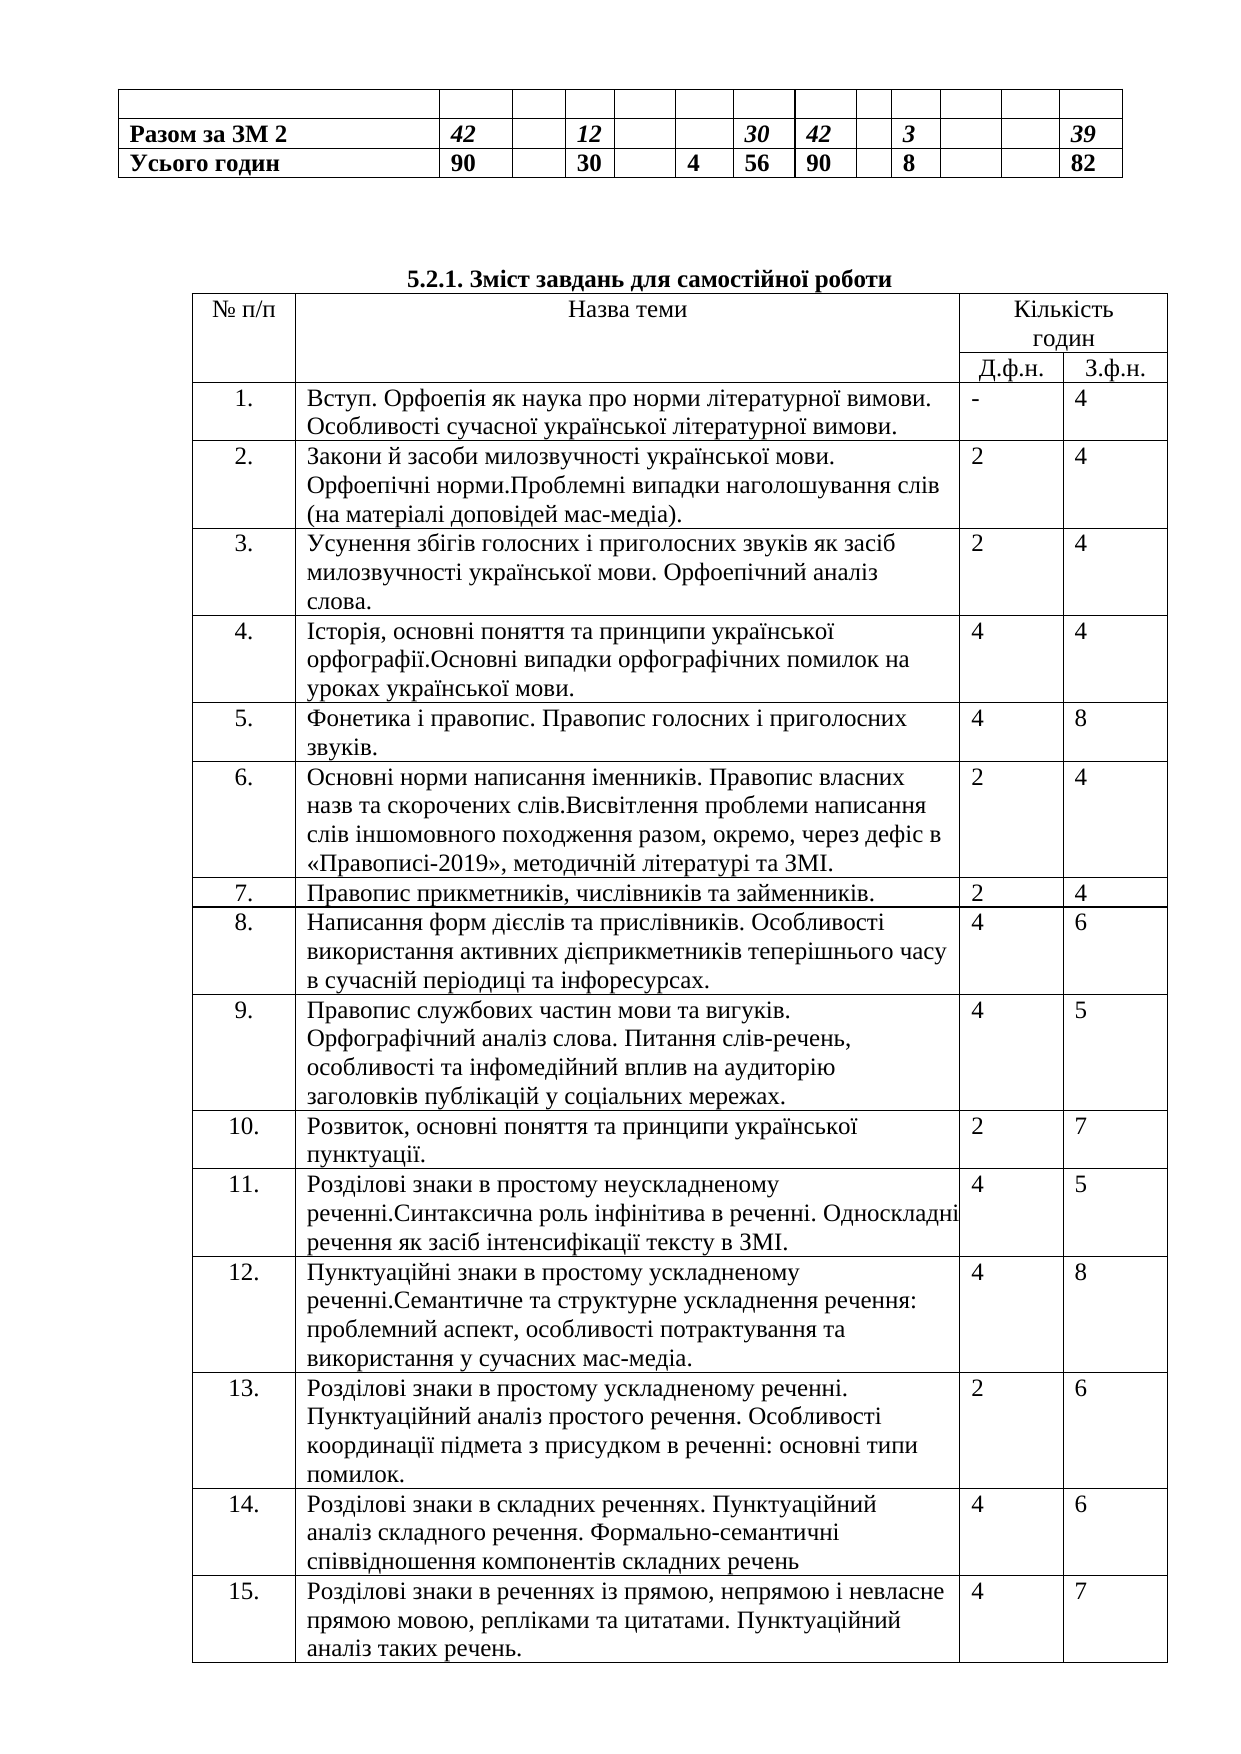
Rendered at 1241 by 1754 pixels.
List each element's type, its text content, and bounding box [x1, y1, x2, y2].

table_cell [857, 119, 891, 147]
table_cell 4 [960, 1257, 1063, 1372]
table_cell - [960, 383, 1063, 440]
table_cell [941, 119, 1001, 147]
table_cell 1 [892, 90, 940, 118]
table_cell 4 [960, 1489, 1063, 1575]
table_cell Основні норми написання іменників. Правопис власних назв та скорочених слів.Висвітлення проблеми написання слів іншомовного походження разом, окремо, через дефіс в «Правописі-2019», методичній літературі та ЗМІ. [296, 762, 959, 877]
table_cell 2 [566, 90, 614, 118]
table_cell 90 [796, 149, 856, 177]
table_cell Усього годин [119, 149, 439, 177]
table_cell [1002, 90, 1059, 118]
table_cell Усунення збігів голосних і приголосних звуків як засіб милозвучності української мови. Орфоепічний аналіз слова. [296, 529, 959, 615]
table_cell 2 [960, 1373, 1063, 1488]
table_cell 4 [1064, 529, 1167, 615]
table_cell 4 [1064, 762, 1167, 877]
table_cell 10. [193, 1111, 295, 1168]
table_cell 4 [960, 995, 1063, 1110]
table_cell 7 [1060, 90, 1122, 118]
table_cell 4 [1064, 616, 1167, 702]
table_cell 1. [193, 383, 295, 440]
table_cell З.ф.н. [1064, 353, 1167, 382]
table_cell Закони й засоби милозвучності української мови. Орфоепічні норми.Проблемні випадки наголошування слів (на матеріалі доповідей мас-медіа). [296, 441, 959, 527]
table_cell [1002, 119, 1059, 147]
table_cell [513, 90, 565, 118]
table_cell 6. [193, 762, 295, 877]
table_cell 7. [193, 878, 295, 906]
table_cell [615, 119, 675, 147]
table_cell [615, 149, 675, 177]
table_header Кількість годин [960, 294, 1167, 352]
table_cell 7 [1064, 1111, 1167, 1168]
table_cell [941, 90, 1001, 118]
table_cell [676, 90, 733, 118]
table_cell 4 [960, 703, 1063, 761]
table_cell 8 [1064, 1257, 1167, 1372]
table_cell Правопис службових частин мови та вигуків. Орфографічний аналіз слова. Питання слів-речень, особливості та інфомедійний вплив на аудиторію заголовків публікацій у соціальних мережах. [296, 995, 959, 1110]
table_cell 3. [193, 529, 295, 615]
table_cell [857, 90, 891, 118]
table_cell 90 [440, 149, 512, 177]
table_header Назва теми [296, 294, 959, 382]
table_cell Правопис прикметників, числівників та займенників. [296, 878, 959, 906]
table_cell Розділові знаки в реченнях із прямою, непрямою і невласне прямою мовою, репліками та цитатами. Пунктуаційний аналіз таких речень. [296, 1576, 959, 1662]
table_cell Пунктуаційні знаки в простому ускладненому реченні.Семантичне та структурне ускладнення речення: проблемний аспект, особливості потрактування та використання у сучасних мас-медіа. [296, 1257, 959, 1372]
table_cell 4 [676, 149, 733, 177]
table_cell 2 [960, 1111, 1063, 1168]
table_header № п/п [193, 294, 295, 382]
table_cell 4 [960, 1576, 1063, 1662]
table_cell 12. [193, 1257, 295, 1372]
table_cell 8 [892, 149, 940, 177]
table_cell 2. [193, 441, 295, 527]
table_cell 2 [960, 441, 1063, 527]
table_cell 2 [960, 529, 1063, 615]
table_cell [119, 90, 439, 118]
table_cell [513, 119, 565, 147]
table_cell 56 [734, 149, 794, 177]
table_cell 4 [960, 908, 1063, 994]
table_cell [857, 149, 891, 177]
table_cell Розділові знаки в простому ускладненому реченні. Пунктуаційний аналіз простого речення. Особливості координації підмета з присудком в реченні: основні типи помилок. [296, 1373, 959, 1488]
table_cell [1002, 149, 1059, 177]
table_cell Розділові знаки в простому неускладненому реченні.Синтаксична роль інфінітива в реченні. Односкладні речення як засіб інтенсифікації тексту в ЗМІ. [296, 1169, 959, 1256]
table_cell Написання форм дієслів та прислівників. Особливості використання активних дієприкметників теперішнього часу в сучасній періодиці та інфоресурсах. [296, 908, 959, 994]
table_cell 8 [796, 90, 856, 118]
table_cell 13. [193, 1373, 295, 1488]
table_cell [615, 90, 675, 118]
table_cell 8. [193, 908, 295, 994]
table_cell 8 [440, 90, 512, 118]
table_cell [941, 149, 1001, 177]
table_cell 39 [1060, 119, 1122, 147]
table_cell 8 [1064, 703, 1167, 761]
table_cell 9. [193, 995, 295, 1110]
table_cell 4 [960, 616, 1063, 702]
table_cell 14. [193, 1489, 295, 1575]
table_cell 5. [193, 703, 295, 761]
table_cell 82 [1060, 149, 1122, 177]
table_cell 12 [566, 119, 614, 147]
table_cell 30 [566, 149, 614, 177]
table_cell 4 [1064, 878, 1167, 906]
table_cell 4 [1064, 383, 1167, 440]
table_cell Фонетика і правопис. Правопис голосних і приголосних звуків. [296, 703, 959, 761]
table_cell Розвиток, основні поняття та принципи української пунктуації. [296, 1111, 959, 1168]
table_cell Історія, основні поняття та принципи української орфографії.Основні випадки орфографічних помилок на уроках української мови. [296, 616, 959, 702]
table_cell [676, 119, 733, 147]
table_cell 4 [1064, 441, 1167, 527]
table_cell 6 [1064, 1373, 1167, 1488]
table_cell Розділові знаки в складних реченнях. Пунктуаційний аналіз складного речення. Формально-семантичні співвідношення компонентів складних речень [296, 1489, 959, 1575]
table_cell 30 [734, 119, 794, 147]
text 5.2.1. Зміст завдань для самостійної роботи [148, 264, 1152, 293]
table_cell 4 [960, 1169, 1063, 1256]
table_cell 42 [796, 119, 856, 147]
table_cell Вступ. Орфоепія як наука про норми літературної вимови. Особливості сучасної української літературної вимови. [296, 383, 959, 440]
table_cell Д.ф.н. [960, 353, 1063, 382]
table_cell 6 [1064, 1489, 1167, 1575]
table_cell 4. [193, 616, 295, 702]
table_cell 5 [1064, 1169, 1167, 1256]
table_cell 7 [1064, 1576, 1167, 1662]
table_cell [513, 149, 565, 177]
table_cell 42 [440, 119, 512, 147]
table_cell 6 [1064, 908, 1167, 994]
table_cell 2 [960, 878, 1063, 906]
table_cell 5 [1064, 995, 1167, 1110]
table_cell 11. [193, 1169, 295, 1256]
table_cell 15. [193, 1576, 295, 1662]
table_cell 2 [960, 762, 1063, 877]
table_cell 3 [892, 119, 940, 147]
table_cell Разом за ЗМ 2 [119, 119, 439, 147]
table_cell 6 [734, 90, 794, 118]
